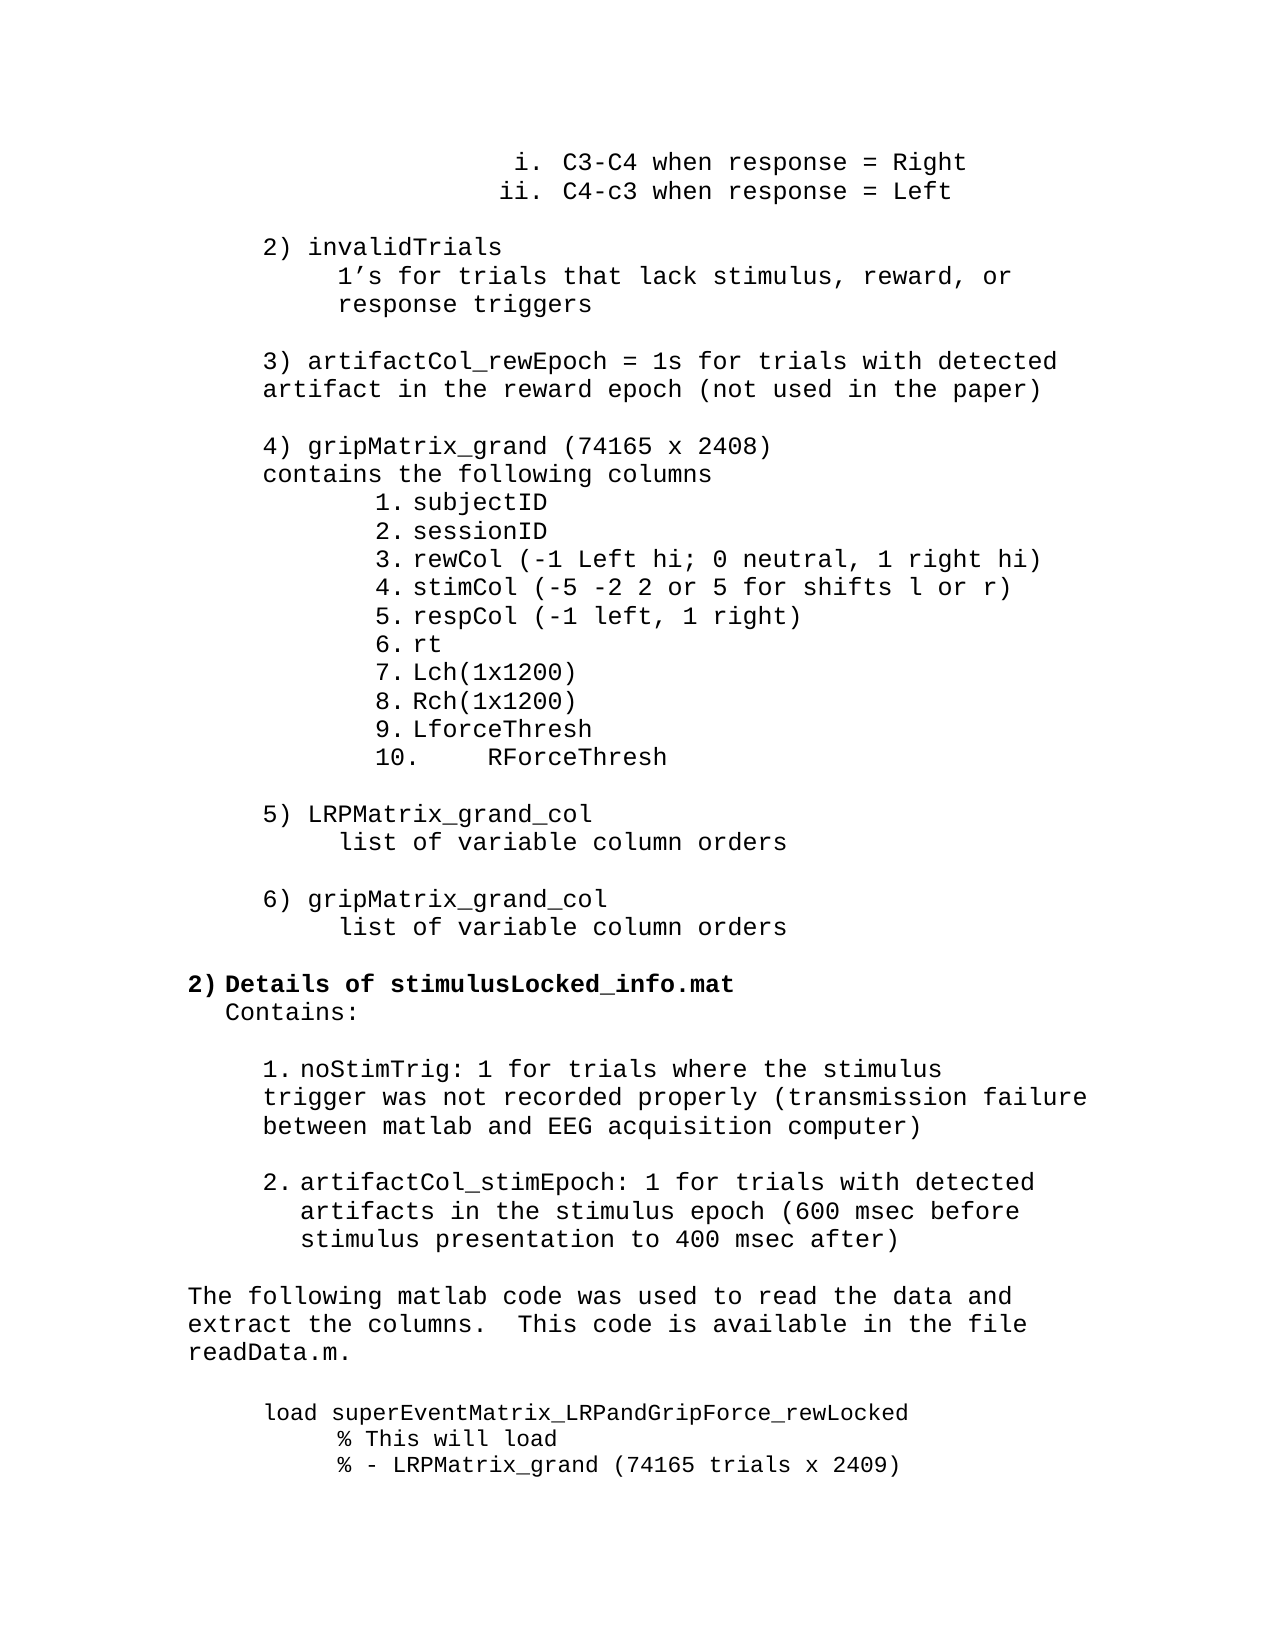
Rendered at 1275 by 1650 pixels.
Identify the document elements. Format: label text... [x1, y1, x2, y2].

text contains the following columns [262, 462, 1087, 490]
list C4-c3 when response = Left [544, 178, 1087, 207]
list LforceThresh [375, 717, 1087, 745]
text 2) invalidTrials [262, 235, 1087, 263]
list stimCol (-5 -2 2 or 5 for shifts l or r) [375, 575, 1087, 603]
list Details of stimulusLocked_info.mat [187, 972, 1087, 1000]
list Rch(1x1200) [375, 688, 1087, 717]
list respCol (-1 left, 1 right) [375, 603, 1087, 632]
list rt [375, 632, 1087, 660]
list RForceThresh [375, 745, 1087, 773]
list subjectID [375, 490, 1087, 518]
text % - LRPMatrix_grand (74165 trials x 2409) [337, 1453, 1087, 1479]
text 4) gripMatrix_grand (74165 x 2408) [262, 433, 1087, 462]
text load superEventMatrix_LRPandGripForce_rewLocked [262, 1401, 1087, 1427]
text 6) gripMatrix_grand_col [187, 887, 1087, 915]
text trigger was not recorded properly (transmission failure between matlab and EEG acquisition computer) [262, 1085, 1087, 1142]
list rewCol (-1 Left hi; 0 neutral, 1 right hi) [375, 547, 1087, 575]
list Lch(1x1200) [375, 660, 1087, 688]
list artifactCol_stimEpoch: 1 for trials with detected artifacts in the stimulus epoch (600 msec before stimulus presentation to 400 msec after) [262, 1170, 1087, 1255]
list sessionID [375, 518, 1087, 547]
text The following matlab code was used to read the data and extract the columns. This code is available in the file readData.m. [187, 1283, 1087, 1368]
text 5) LRPMatrix_grand_col [187, 802, 1087, 830]
text Contains: [225, 1000, 1087, 1028]
text 1’s for trials that lack stimulus, reward, or response triggers [337, 263, 1087, 320]
list noStimTrig: 1 for trials where the stimulus [262, 1057, 1087, 1085]
list C3-C4 when response = Right [544, 150, 1087, 178]
text % This will load [337, 1427, 1087, 1453]
text list of variable column orders [262, 830, 1087, 858]
text 3) artifactCol_rewEpoch = 1s for trials with detected artifact in the reward epoch (not used in the paper) [262, 348, 1087, 405]
text list of variable column orders [262, 915, 1087, 943]
